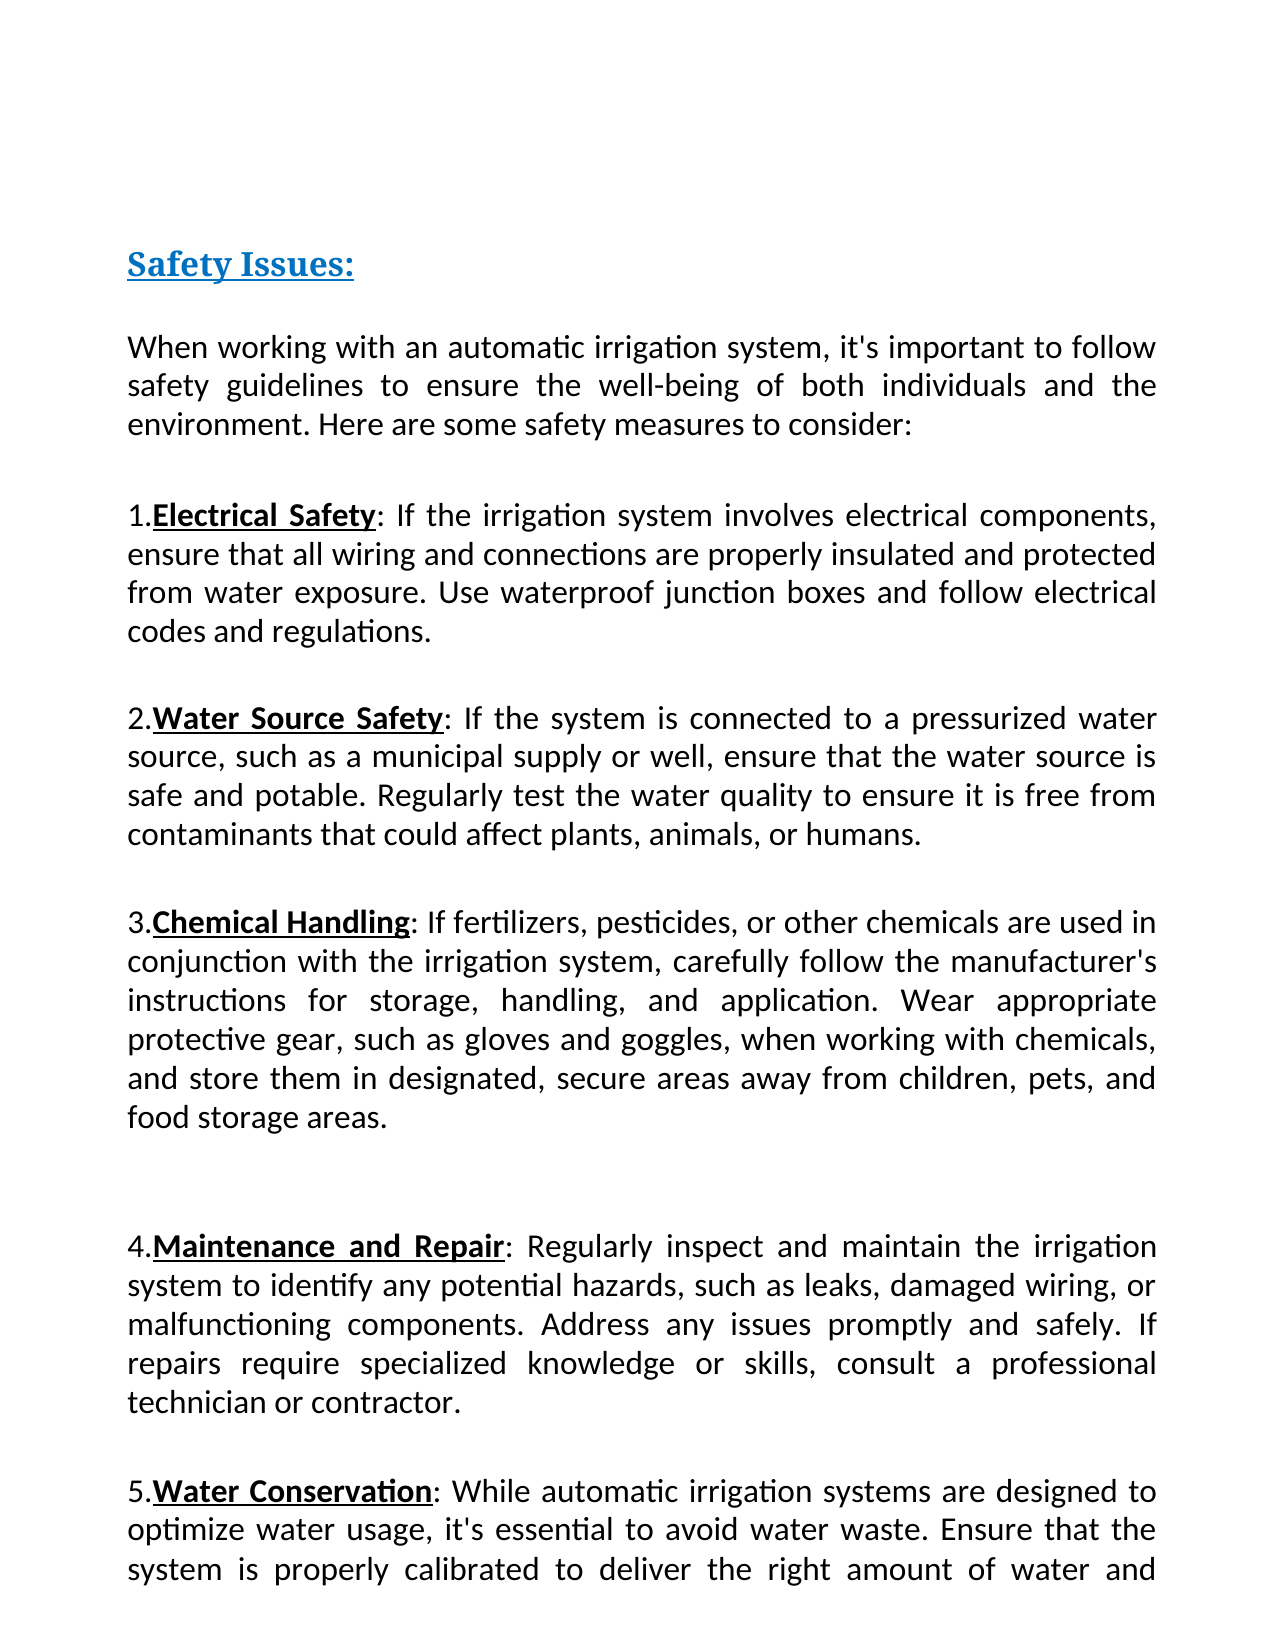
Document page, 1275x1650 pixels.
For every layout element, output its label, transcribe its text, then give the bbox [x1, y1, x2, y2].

text When working with an automatic irrigation system, it's important to follow safety guidelines to ensure the well-being of both individuals and the environment. Here are some safety measures to consider: [127, 327, 1158, 443]
text 2.Water Source Safety: If the system is connected to a pressurized water source, such as a municipal supply or well, ensure that the water source is safe and potable. Regularly test the water quality to ensure it is free from contaminants that could affect plants, animals, or humans. [127, 699, 1158, 854]
text 3.Chemical Handling: If fertilizers, pesticides, or other chemicals are used in conjunction with the irrigation system, carefully follow the manufacturer's instructions for storage, handling, and application. Wear appropriate protective gear, such as gloves and goggles, when working with chemicals, and store them in designated, secure areas away from children, pets, and food storage areas. [127, 902, 1158, 1137]
text 4.Maintenance and Repair: Regularly inspect and maintain the irrigation system to identify any potential hazards, such as leaks, damaged wiring, or malfunctioning components. Address any issues promptly and safely. If repairs require specialized knowledge or skills, consult a professional technician or contractor. [127, 1227, 1158, 1422]
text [127, 1471, 1158, 1588]
text Safety Issues: [127, 241, 1158, 286]
text 1.Electrical Safety: If the irrigation system involves electrical components, ensure that all wiring and connections are properly insulated and protected from water exposure. Use waterproof junction boxes and follow electrical codes and regulations. [127, 496, 1158, 651]
